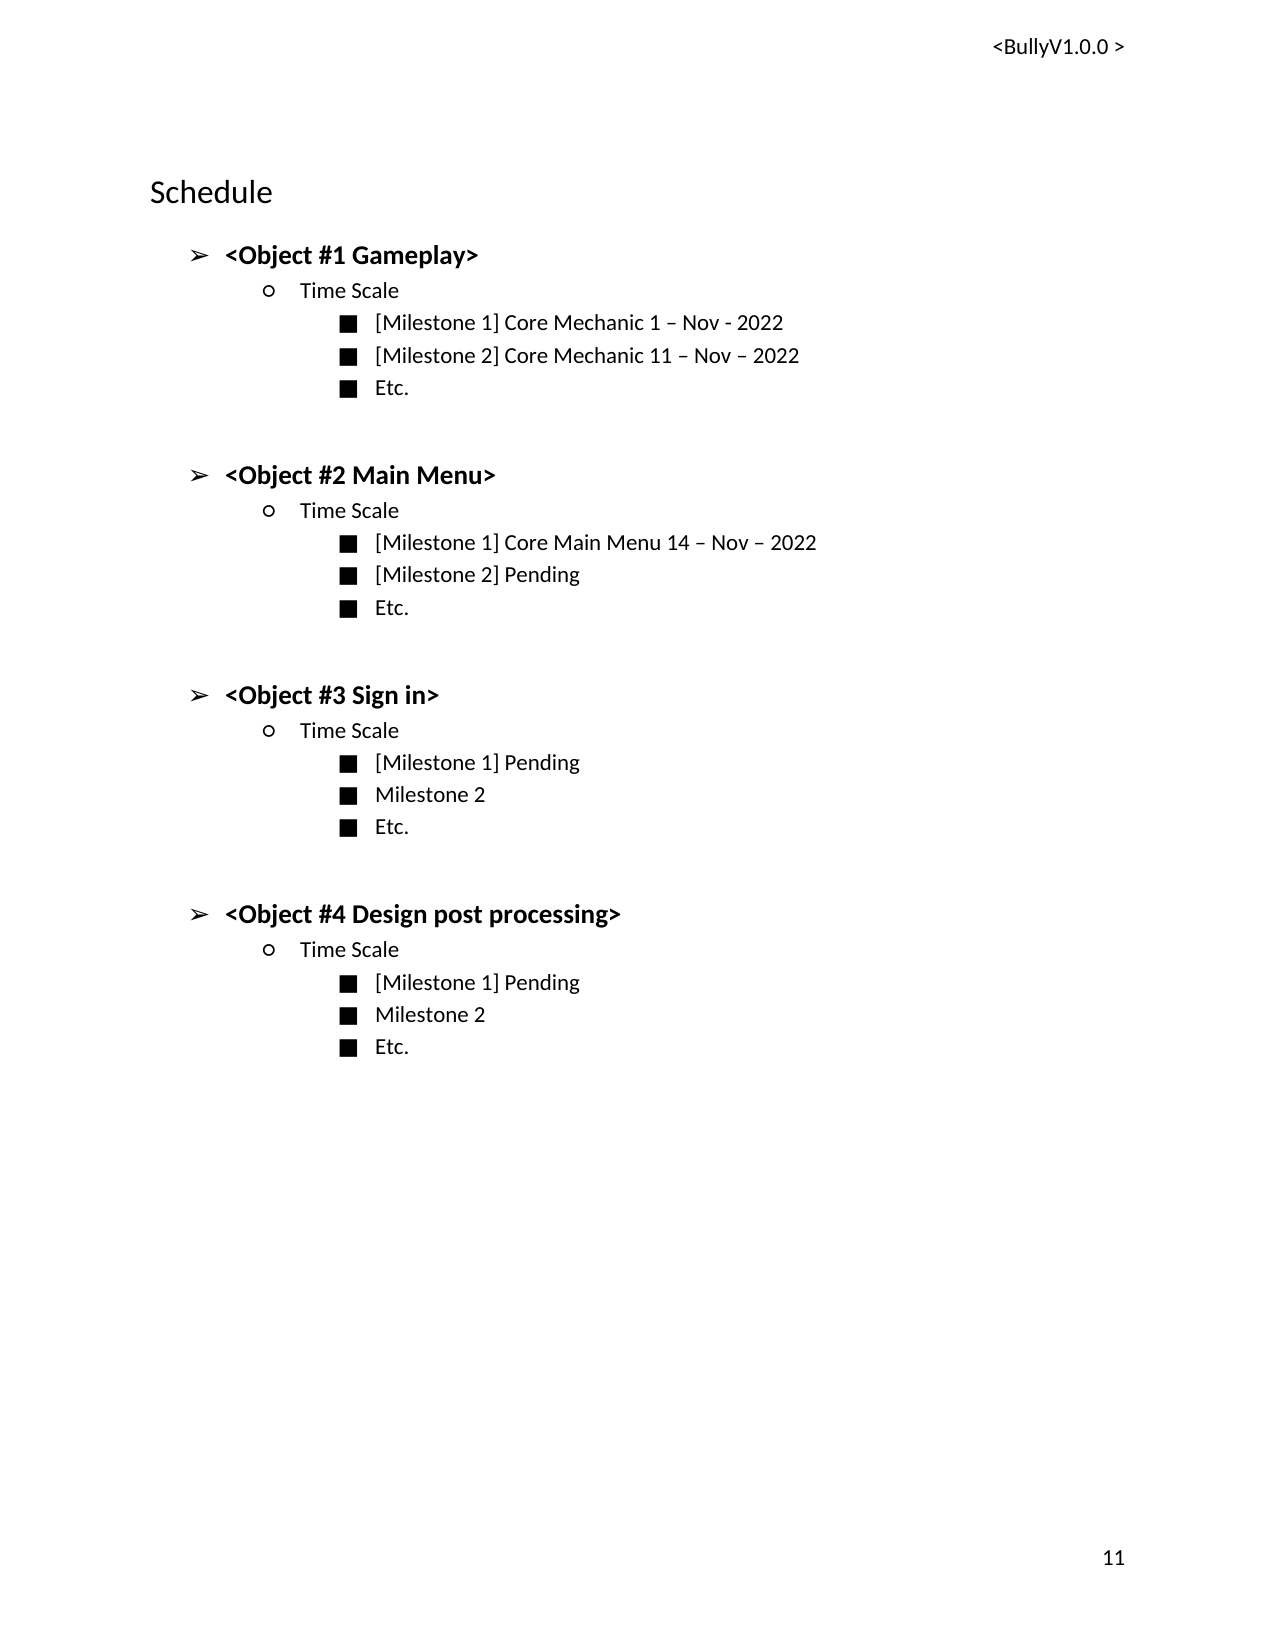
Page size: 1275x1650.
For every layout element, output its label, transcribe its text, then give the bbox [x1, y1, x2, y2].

list [Milestone 1] Core Mechanic 1 – Nov - 2022 [337, 308, 1125, 337]
list [Milestone 2] Pending [337, 560, 1125, 588]
list Time Scale [262, 716, 1125, 744]
list Etc. [337, 373, 1125, 401]
list [Milestone 1] Core Main Menu 14 – Nov – 2022 [337, 528, 1125, 556]
list [Milestone 1] Pending [337, 748, 1125, 776]
subtitle Schedule [150, 171, 1125, 212]
subtitle <Object #1 Gameplay> [187, 238, 1125, 271]
list Milestone 2 [337, 1000, 1125, 1028]
list [Milestone 1] Pending [337, 968, 1125, 996]
list Time Scale [262, 276, 1125, 304]
subtitle <Object #4 Design post processing> [187, 897, 1125, 931]
list Time Scale [262, 935, 1125, 963]
subtitle <Object #2 Main Menu> [187, 458, 1125, 491]
list Etc. [337, 593, 1125, 621]
subtitle <Object #3 Sign in> [187, 678, 1125, 711]
list Etc. [337, 812, 1125, 840]
list Time Scale [262, 496, 1125, 524]
list [Milestone 2] Core Mechanic 11 – Nov – 2022 [337, 341, 1125, 369]
list Milestone 2 [337, 780, 1125, 808]
list Etc. [337, 1032, 1125, 1060]
